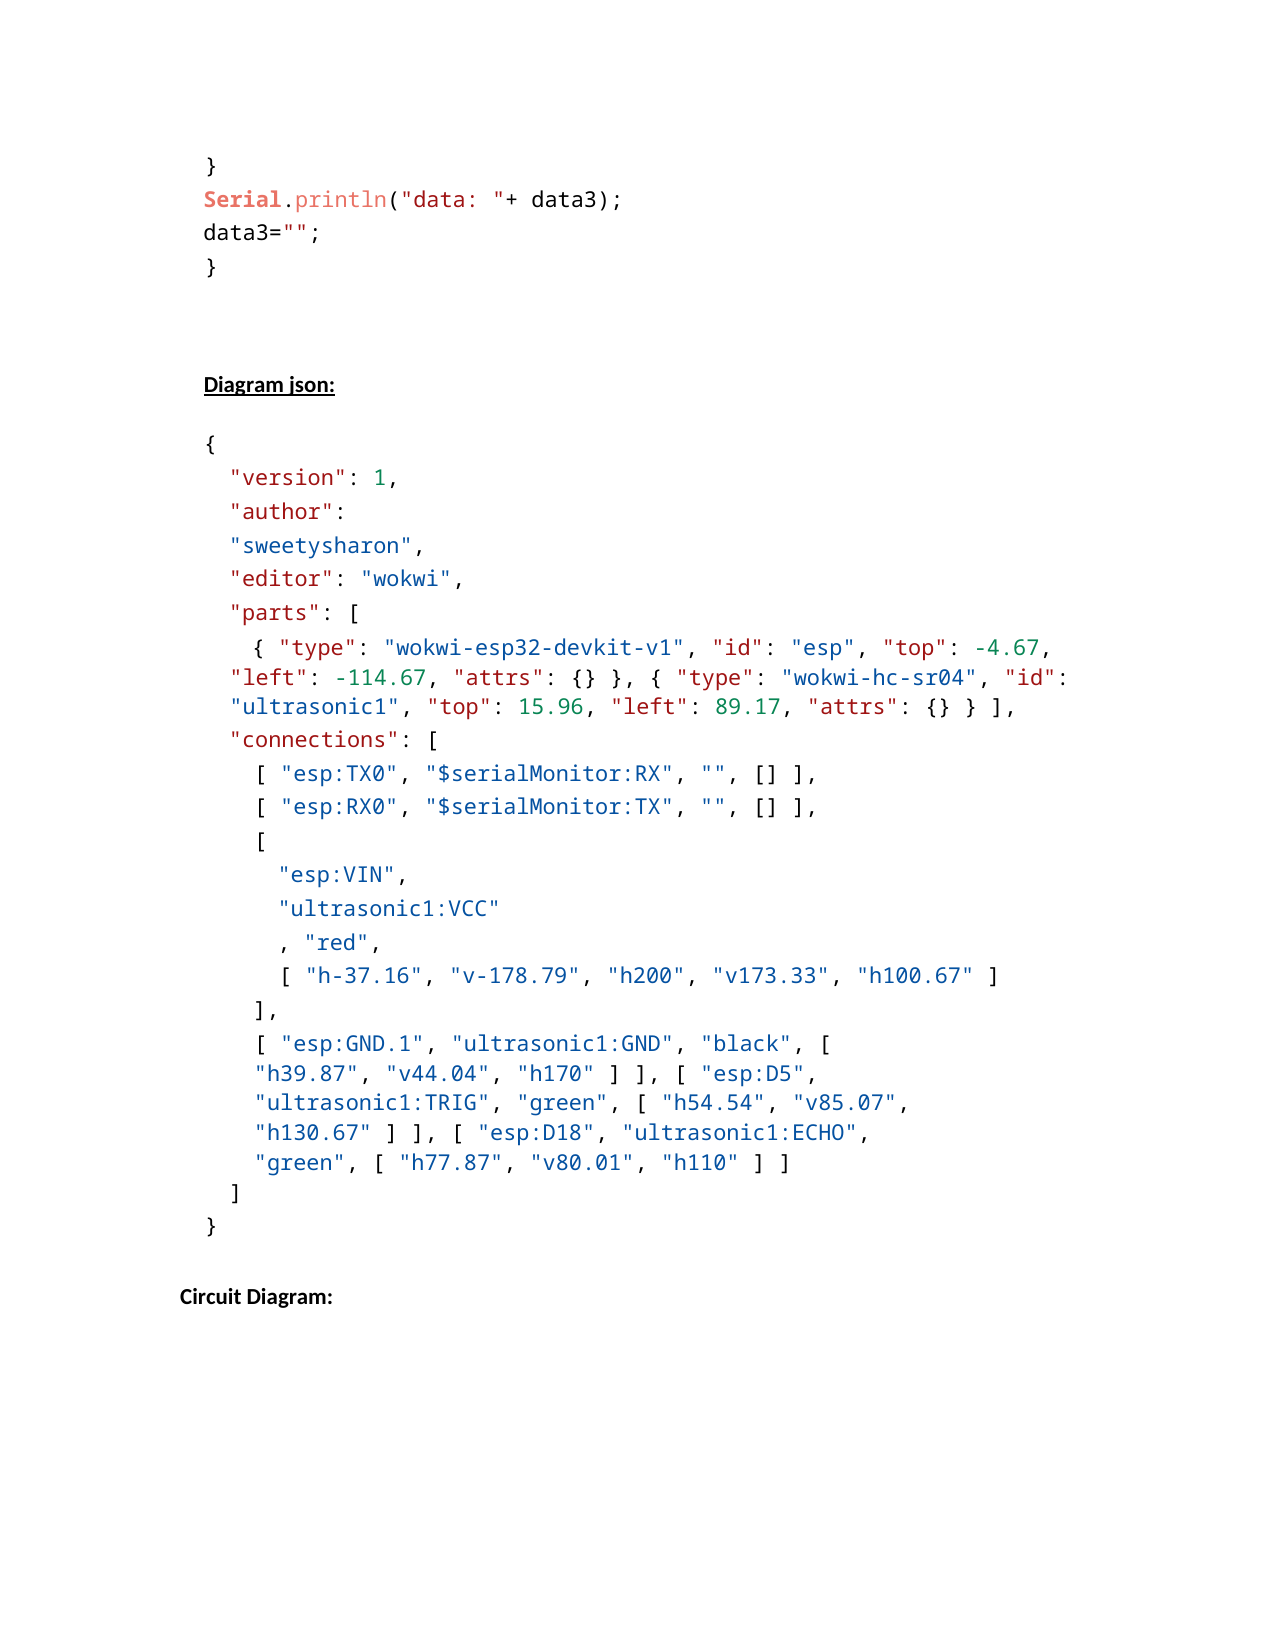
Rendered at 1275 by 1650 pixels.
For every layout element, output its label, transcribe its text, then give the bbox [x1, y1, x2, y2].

text ], [253, 994, 1125, 1024]
text data3=""; [203, 217, 1125, 247]
text "connections": [ [229, 724, 1125, 754]
text } [204, 1210, 1125, 1240]
text "editor": "wokwi", [229, 563, 1125, 593]
text "ultrasonic1:VCC" [277, 893, 1125, 923]
text , "red", [277, 927, 1125, 957]
text "parts": [ [229, 597, 1125, 627]
text [ "esp:TX0", "$serialMonitor:RX", "", [] ], [254, 757, 1125, 787]
text [ "esp:GND.1", "ultrasonic1:GND", "black", [ "h39.87", "v44.04", "h170" ] ], [ "esp:D5", "ultrasonic1:TRIG", "green", [ "h54.54", "v85.07", "h130.67" ] ], [ "esp:D18", "ultrasonic1:ECHO", "green", [ "h77.87", "v80.01", "h110" ] ] [254, 1028, 934, 1177]
text { [204, 428, 1125, 458]
text Serial.println("data: "+ data3); [203, 184, 1125, 213]
text Circuit Diagram: [180, 1282, 1125, 1310]
text Diagram json: [203, 370, 1125, 398]
text "author": [229, 496, 1125, 525]
text "version": 1, [229, 461, 1125, 491]
text } [204, 150, 1125, 180]
text [ "esp:RX0", "$serialMonitor:TX", "", [] ], [254, 791, 1125, 821]
text } [204, 251, 1125, 281]
text ] [229, 1177, 1125, 1206]
text "esp:VIN", [277, 859, 1125, 889]
text { "type": "wokwi-esp32-devkit-v1", "id": "esp", "top": -4.67, "left": -114.67, "attrs": {} }, { "type": "wokwi-hc-sr04", "id": "ultrasonic1", "top": 15.96, "left": 89.17, "attrs": {} } ], [229, 632, 1126, 721]
text [ "h-37.16", "v-178.79", "h200", "v173.33", "h100.67" ] [278, 960, 1125, 990]
text [ [254, 825, 1125, 855]
text "sweetysharon", [229, 530, 1125, 559]
